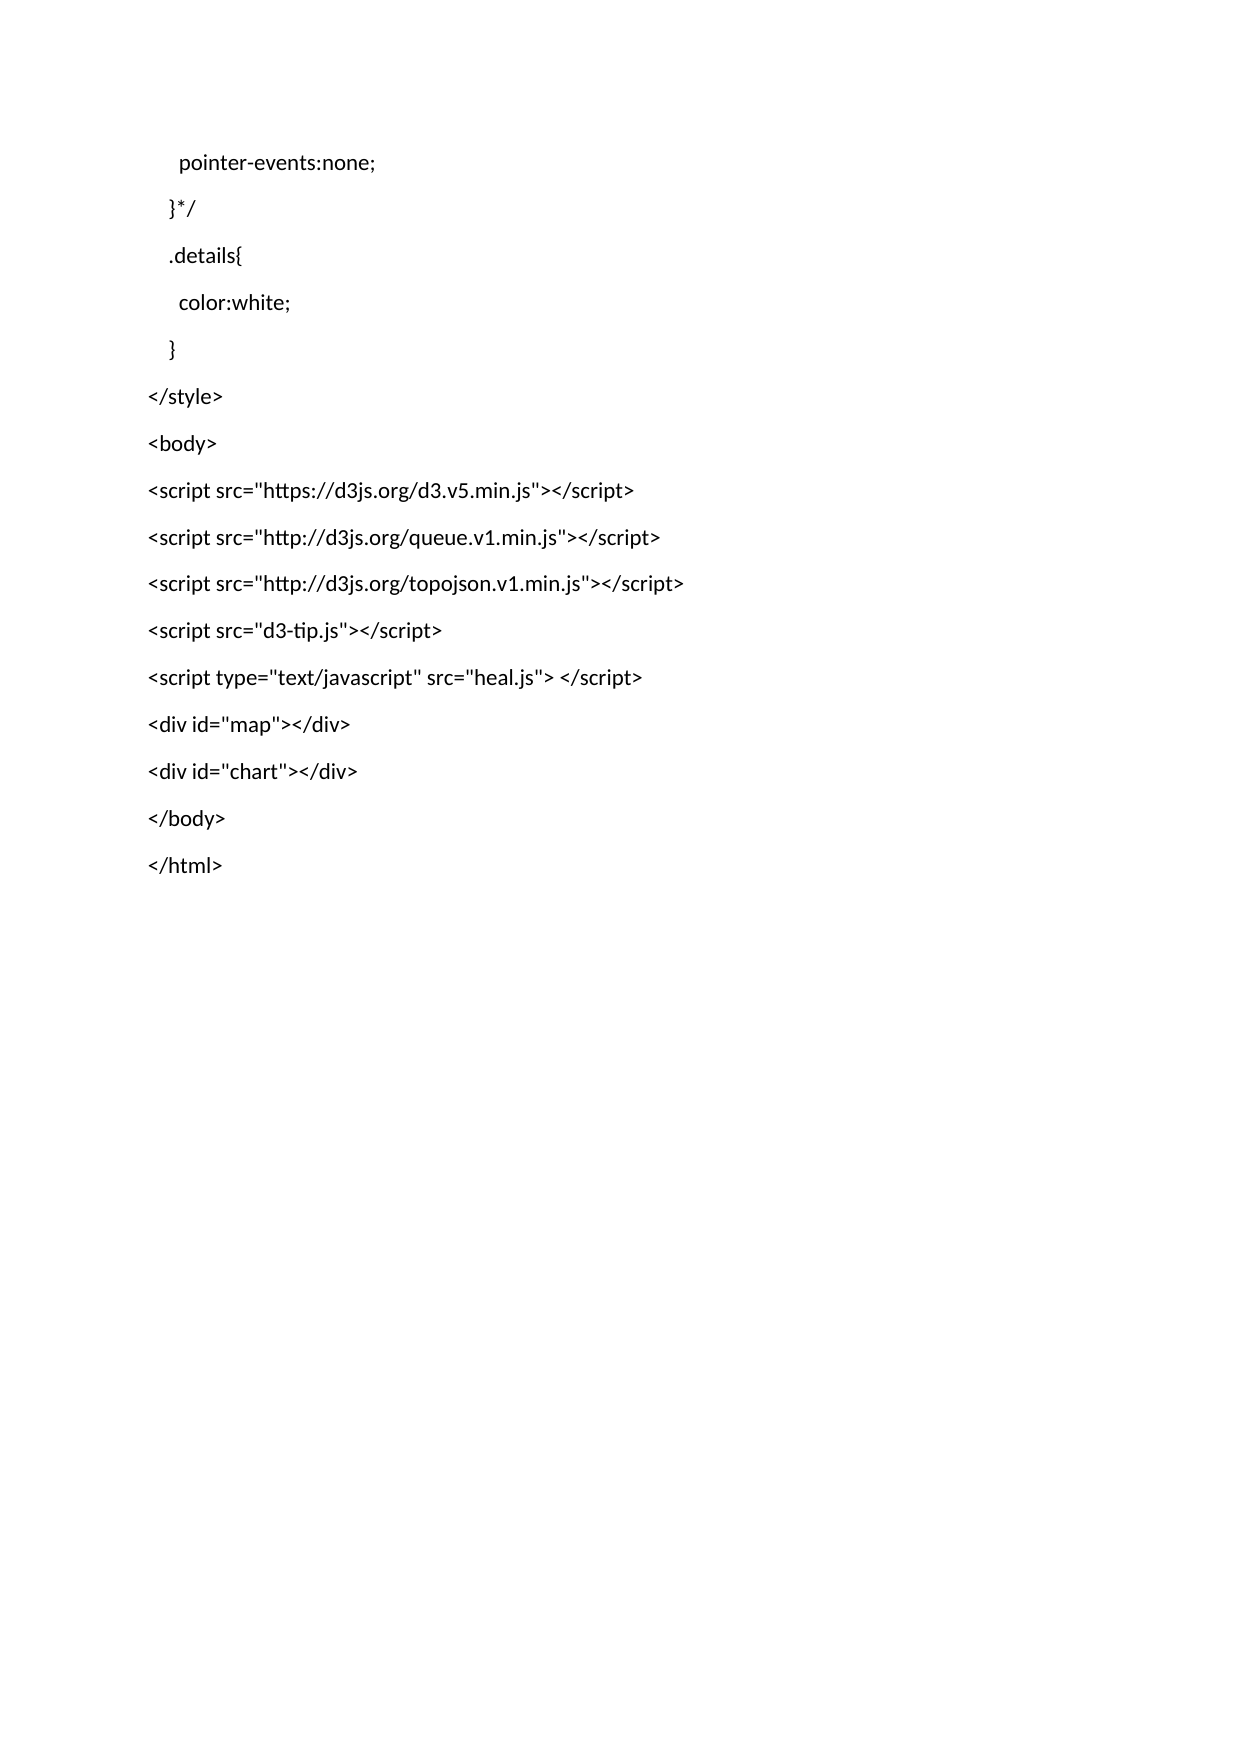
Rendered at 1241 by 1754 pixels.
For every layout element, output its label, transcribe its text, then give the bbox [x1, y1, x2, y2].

text }*/ [148, 194, 1093, 222]
text <div id="map"></div> [148, 710, 1093, 738]
text </body> [148, 804, 1093, 832]
text .details{ [148, 241, 1093, 269]
text <body> [148, 429, 1093, 457]
text </html> [148, 851, 1093, 879]
text <script type="text/javascript" src="heal.js"> </script> [148, 663, 1093, 691]
text <script src="http://d3js.org/queue.v1.min.js"></script> [148, 523, 1093, 551]
text <script src="http://d3js.org/topojson.v1.min.js"></script> [148, 569, 1093, 597]
text } [148, 335, 1093, 363]
text <script src="https://d3js.org/d3.v5.min.js"></script> [148, 476, 1093, 504]
text pointer-events:none; [148, 148, 1093, 176]
text <div id="chart"></div> [148, 757, 1093, 785]
text </style> [148, 382, 1093, 410]
text <script src="d3-tip.js"></script> [148, 616, 1093, 644]
text color:white; [148, 288, 1093, 316]
